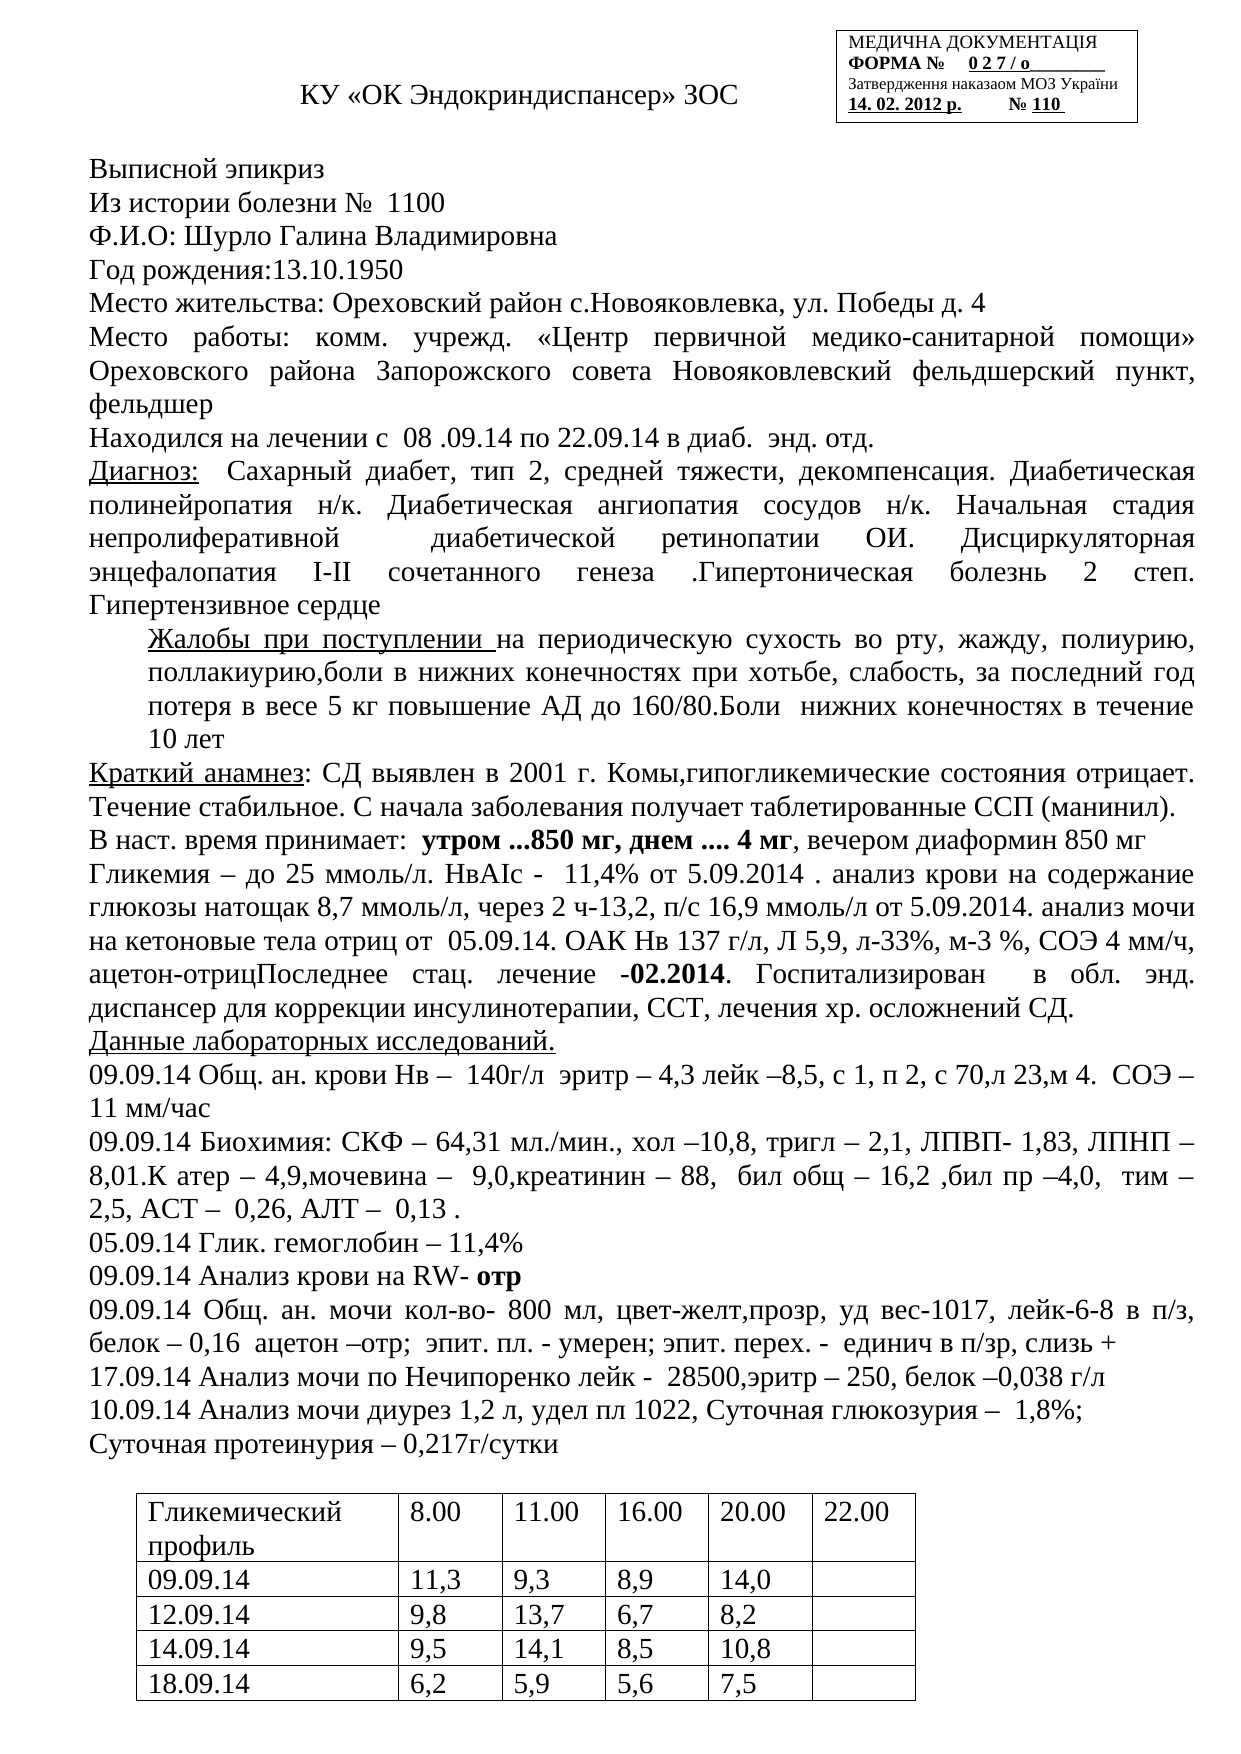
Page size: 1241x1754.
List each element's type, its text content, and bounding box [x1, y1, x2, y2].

table_cell 14.09.14 [137, 1631, 398, 1665]
text 09.09.14 Биохимия: СКФ – 64,31 мл./мин., хол –10,8, тригл – 2,1, ЛПВП- 1,83, ЛПНП – 8,01.К атер – 4,9,мочевина – 9,0,креатинин – 88, бил общ – 16,2 ,бил пр –4,0, тим – 2,5, АСТ – 0,26, АЛТ – 0,13 . [89, 1124, 1196, 1225]
table_cell 6,2 [399, 1666, 502, 1699]
subtitle Выписной эпикриз [89, 151, 1202, 185]
table_cell 14,0 [709, 1562, 812, 1596]
subtitle Ф.И.О: Шурло Галина Владимировна [89, 218, 1196, 252]
table_header 11.00 [503, 1494, 605, 1561]
table_header Гликемический профиль [137, 1494, 398, 1561]
table_cell 6,7 [606, 1597, 708, 1630]
table_cell [813, 1562, 915, 1596]
table_cell 09.09.14 [137, 1562, 398, 1596]
text 05.09.14 Глик. гемоглобин – 11,4% [89, 1225, 1196, 1258]
table_cell [813, 1666, 915, 1699]
table_cell 7,5 [709, 1666, 812, 1699]
table_cell 8,9 [606, 1562, 708, 1596]
table_header 20.00 [709, 1494, 812, 1561]
text Краткий анамнез: СД выявлен в 2001 г. Комы,гипогликемические состояния отрицает. Течение стабильное. С начала заболевания получает таблетированные ССП (манинил). [89, 755, 1196, 822]
table_cell 5,9 [503, 1666, 605, 1699]
table_cell 12.09.14 [137, 1597, 398, 1630]
text Место работы: комм. учрежд. «Центр первичной медико-санитарной помощи» Ореховского района Запорожского совета Новояковлевский фельдшерский пункт, фельдшер [89, 319, 1196, 420]
text Находился на лечении с 08 .09.14 по 22.09.14 в диаб. энд. отд. [89, 420, 1196, 453]
table_header 22.00 [813, 1494, 915, 1561]
text 09.09.14 Общ. ан. крови Нв – 140г/л эритр – 4,3 лейк –8,5, с 1, п 2, с 70,л 23,м 4. СОЭ – 11 мм/час [89, 1057, 1196, 1124]
text Год рождения:13.10.1950 [89, 252, 1196, 286]
text Место жительства: Ореховский район с.Новояковлевка, ул. Победы д. 4 [89, 286, 1196, 319]
table_cell 14,1 [503, 1631, 605, 1665]
table_cell 13,7 [503, 1597, 605, 1630]
text В наст. время принимает: утром ...850 мг, днем .... 4 мг, вечером диаформин 850 мг [89, 822, 1196, 856]
text Жалобы при поступлении на периодическую сухость во рту, жажду, полиурию, поллакиурию,боли в нижних конечностях при хотьбе, слабость, за последний год потеря в весе 5 кг повышение АД до 160/80.Боли нижних конечностях в течение 10 лет [148, 621, 1196, 755]
table_cell [813, 1597, 915, 1630]
text Данные лабораторных исследований. [89, 1023, 1196, 1057]
table_cell 5,6 [606, 1666, 708, 1699]
table_cell 8,5 [606, 1631, 708, 1665]
table_cell 9,8 [399, 1597, 502, 1630]
table_cell 8,2 [709, 1597, 812, 1630]
subtitle 09.09.14 Общ. ан. мочи кол-во- 800 мл, цвет-желт,прозр, уд вес-1017, лейк-6-8 в п/з, белок – 0,16 ацетон –отр; эпит. пл. - умерен; эпит. перех. - единич в п/зр, слизь + [89, 1292, 1196, 1359]
table_header 8.00 [399, 1494, 502, 1561]
table_cell [813, 1631, 915, 1665]
text Гликемия – до 25 ммоль/л. НвАIс - 11,4% от 5.09.2014 . анализ крови на содержание глюкозы натощак 8,7 ммоль/л, через 2 ч-13,2, п/с 16,9 ммоль/л от 5.09.2014. анализ мочи на кетоновые тела отриц от 05.09.14. ОАК Нв 137 г/л, Л 5,9, л-33%, м-3 %, СОЭ 4 мм/ч, ацетон-отрицПоследнее стац. лечение -02.2014. Госпитализирован в обл. энд. диспансер для коррекции инсулинотерапии, ССТ, лечения хр. осложнений СД. [89, 856, 1196, 1023]
subtitle Из истории болезни № 1100 [89, 185, 1196, 218]
text 17.09.14 Анализ мочи по Нечипоренко лейк - 28500,эритр – 250, белок –0,038 г/л [89, 1359, 1196, 1392]
text Диагноз: Сахарный диабет, тип 2, средней тяжести, декомпенсация. Диабетическая полинейропатия н/к. Диабетическая ангиопатия сосудов н/к. Начальная стадия непролиферативной диабетической ретинопатии ОИ. Дисциркуляторная энцефалопатия I-II сочетанного генеза .Гипертоническая болезнь 2 степ. Гипертензивное сердце [89, 453, 1196, 621]
table_cell 11,3 [399, 1562, 502, 1596]
table_cell 9,3 [503, 1562, 605, 1596]
table_cell 10,8 [709, 1631, 812, 1665]
table_header 16.00 [606, 1494, 708, 1561]
text 10.09.14 Анализ мочи диурез 1,2 л, удел пл 1022, Суточная глюкозурия – 1,8%; Суточная протеинурия – 0,217г/сутки [89, 1392, 1196, 1459]
text 09.09.14 Анализ крови на RW- отр [89, 1258, 1196, 1292]
table_cell 18.09.14 [137, 1666, 398, 1699]
table_cell 9,5 [399, 1631, 502, 1665]
